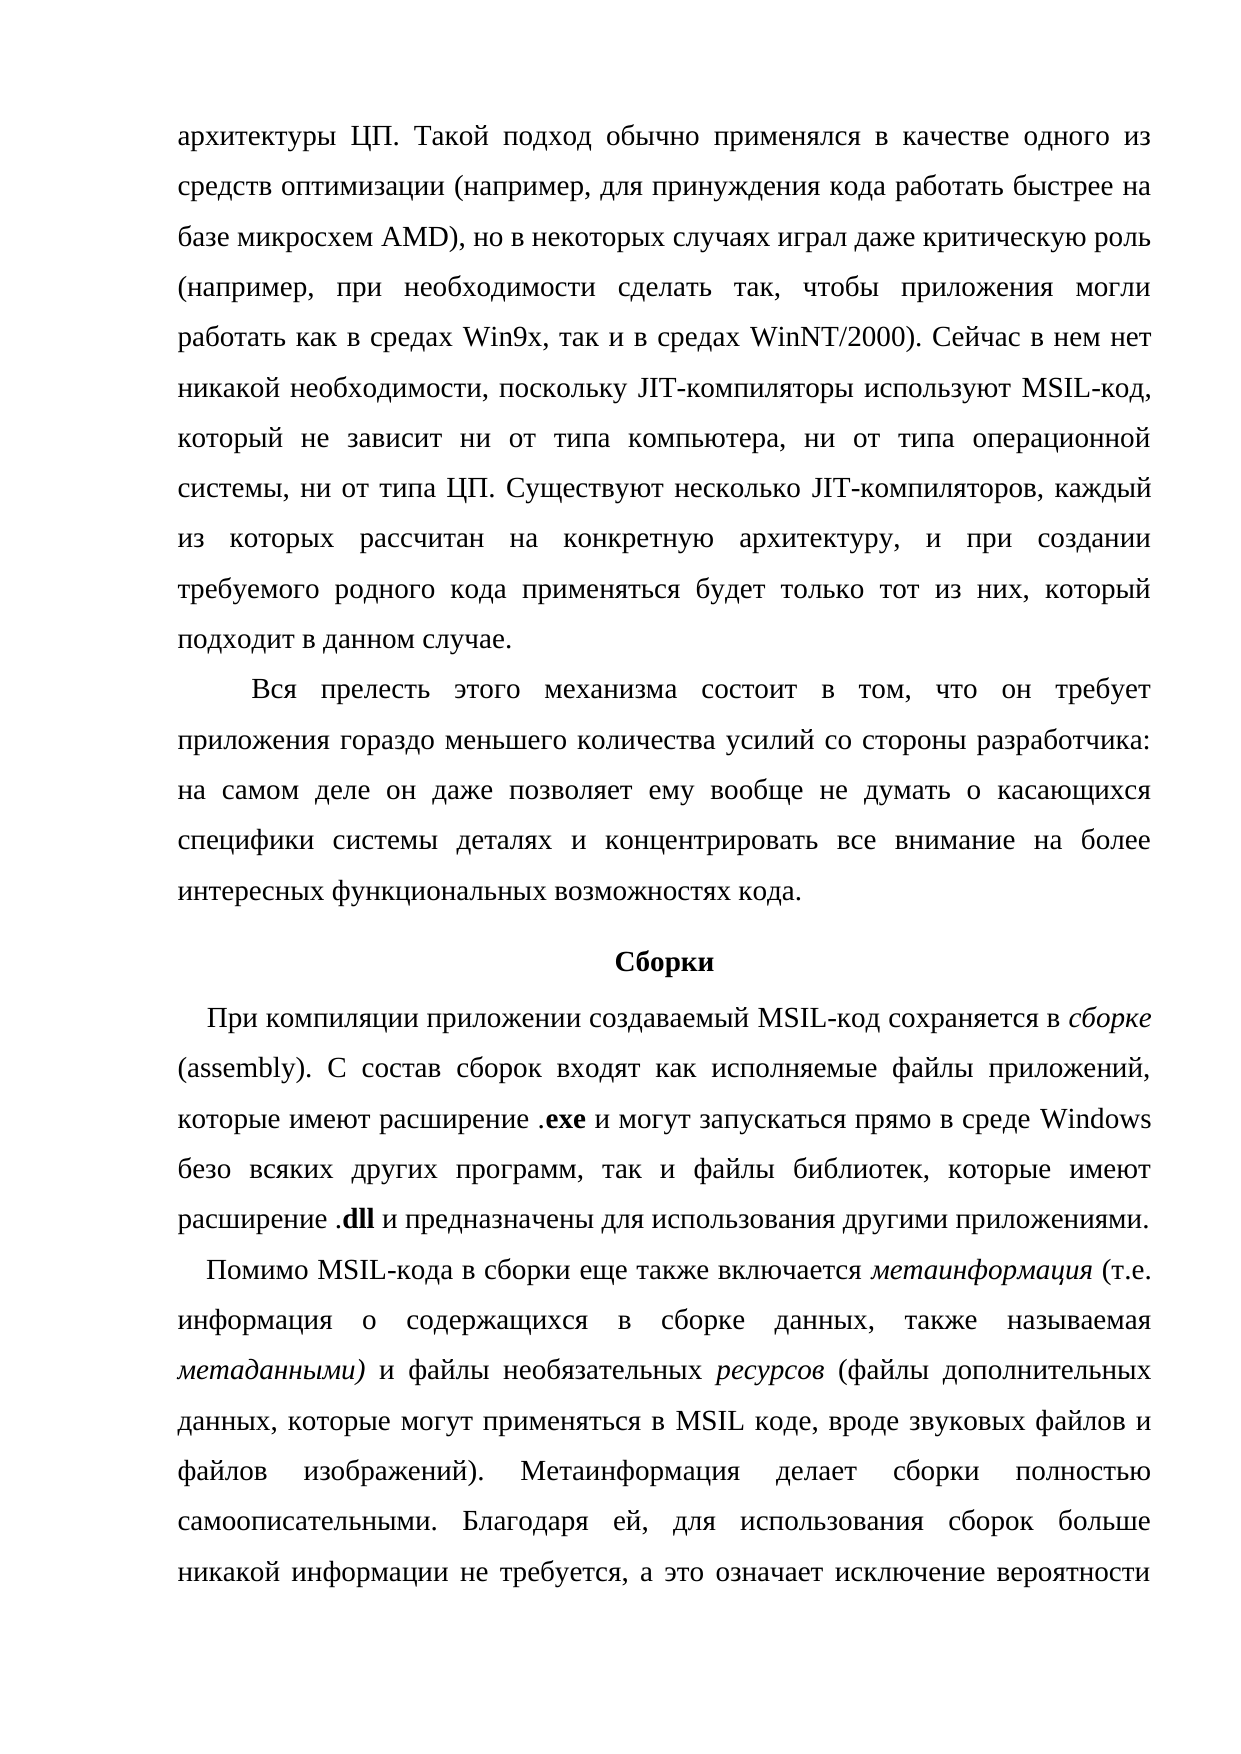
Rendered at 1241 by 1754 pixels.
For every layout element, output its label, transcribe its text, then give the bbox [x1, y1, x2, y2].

text Вся прелесть этого механизма состоит в том, что он требует приложения гораздо меньшего количества усилий со стороны разработчика: на самом деле он даже позволяет ему вообще не думать о касающихся специфики системы деталях и концентрировать все внимание на более интересных функциональных возможностях кода. [177, 672, 1152, 906]
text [177, 1252, 1152, 1587]
text При компиляции приложении создаваемый MSIL-код сохраняется в сборке (assembly). С состав сборок входят как исполняемые файлы приложений, которые имеют расширение .ехе и могут запускаться прямо в среде Windows безо всяких других программ, так и файлы библиотек, которые имеют расширение .dll и предназначены для использования другими приложениями. [177, 1000, 1152, 1235]
subtitle Сборки [177, 944, 1152, 977]
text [177, 118, 1152, 655]
